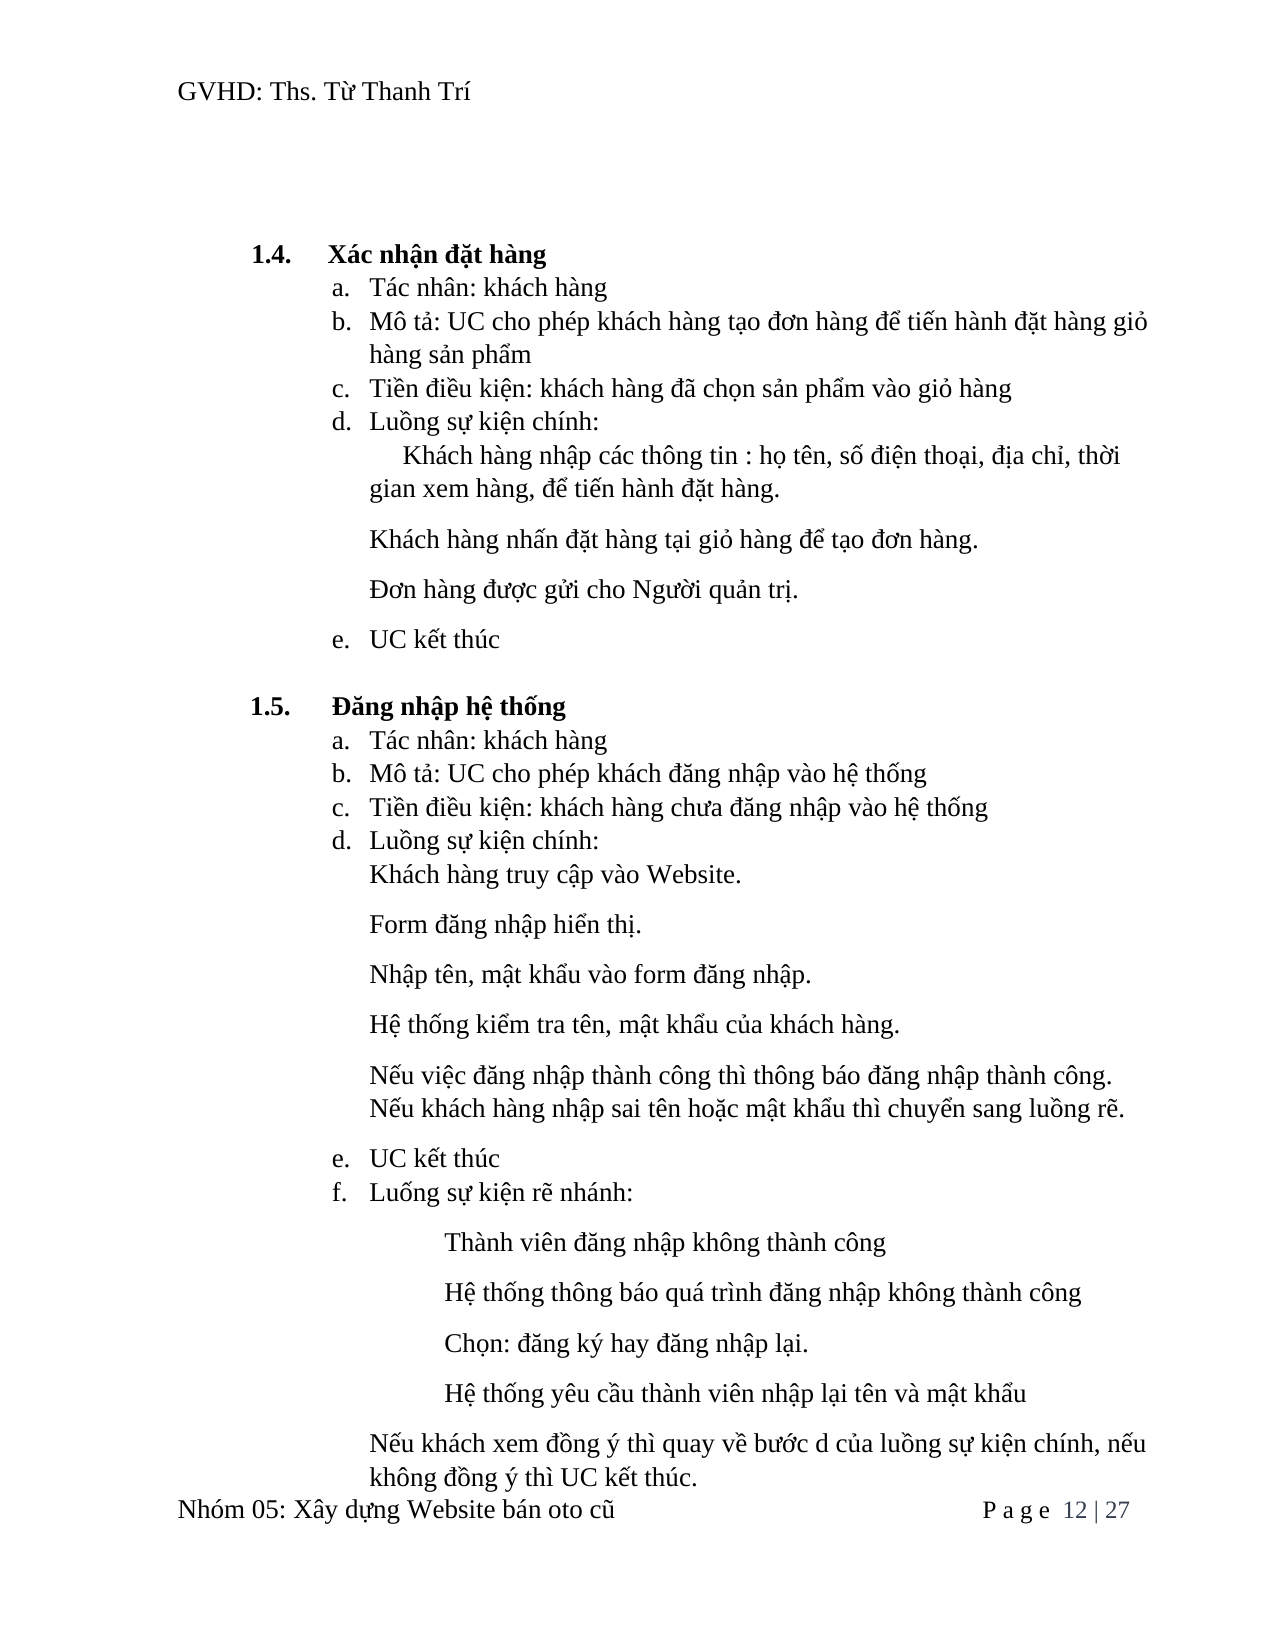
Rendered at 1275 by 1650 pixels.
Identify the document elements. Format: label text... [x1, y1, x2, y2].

list Mô tả: UC cho phép khách hàng tạo đơn hàng để tiến hành đặt hàng giỏ hàng sản phẩm [332, 305, 1157, 369]
list Khách hàng truy cập vào Website. [369, 858, 1157, 889]
text Khách hàng nhấn đặt hàng tại giỏ hàng để tạo đơn hàng. [294, 523, 1157, 554]
text Form đăng nhập hiển thị. [369, 908, 1157, 939]
list Tiền điều kiện: khách hàng chưa đăng nhập vào hệ thống [332, 791, 1157, 822]
list Mô tả: UC cho phép khách đăng nhập vào hệ thống [332, 757, 1157, 788]
text Thành viên đăng nhập không thành công [369, 1226, 1157, 1257]
list Khách hàng nhập các thông tin : họ tên, số điện thoại, địa chỉ, thời gian xem hàng, để tiến hành đặt hàng. [369, 439, 1157, 504]
list Tiền điều kiện: khách hàng đã chọn sản phẩm vào giỏ hàng [332, 372, 1157, 403]
text Nếu khách xem đồng ý thì quay về bước d của luồng sự kiện chính, nếu không đồng ý thì UC kết thúc. [369, 1427, 1157, 1492]
text Chọn: đăng ký hay đăng nhập lại. [369, 1327, 1157, 1358]
text Hệ thống yêu cầu thành viên nhập lại tên và mật khẩu [369, 1377, 1157, 1408]
list Luồng sự kiện chính: [332, 824, 1157, 856]
list Xác nhận đặt hàng [251, 238, 1157, 269]
list Đăng nhập hệ thống [250, 690, 1157, 721]
list Tác nhân: khách hàng [332, 724, 1157, 755]
text Hệ thống kiểm tra tên, mật khẩu của khách hàng. [369, 1008, 1157, 1040]
list Tác nhân: khách hàng [332, 271, 1157, 302]
list UC kết thúc [332, 623, 1157, 654]
text Nếu việc đăng nhập thành công thì thông báo đăng nhập thành công. Nếu khách hàng nhập sai tên hoặc mật khẩu thì chuyển sang luồng rẽ. [369, 1059, 1157, 1123]
list Luống sự kiện rẽ nhánh: [332, 1176, 1157, 1207]
text Hệ thống thông báo quá trình đăng nhập không thành công [369, 1276, 1157, 1308]
text Nhập tên, mật khẩu vào form đăng nhập. [369, 958, 1157, 989]
list Luồng sự kiện chính: [332, 405, 1157, 437]
list UC kết thúc [332, 1142, 1157, 1174]
text Đơn hàng được gửi cho Người quản trị. [294, 573, 1157, 604]
